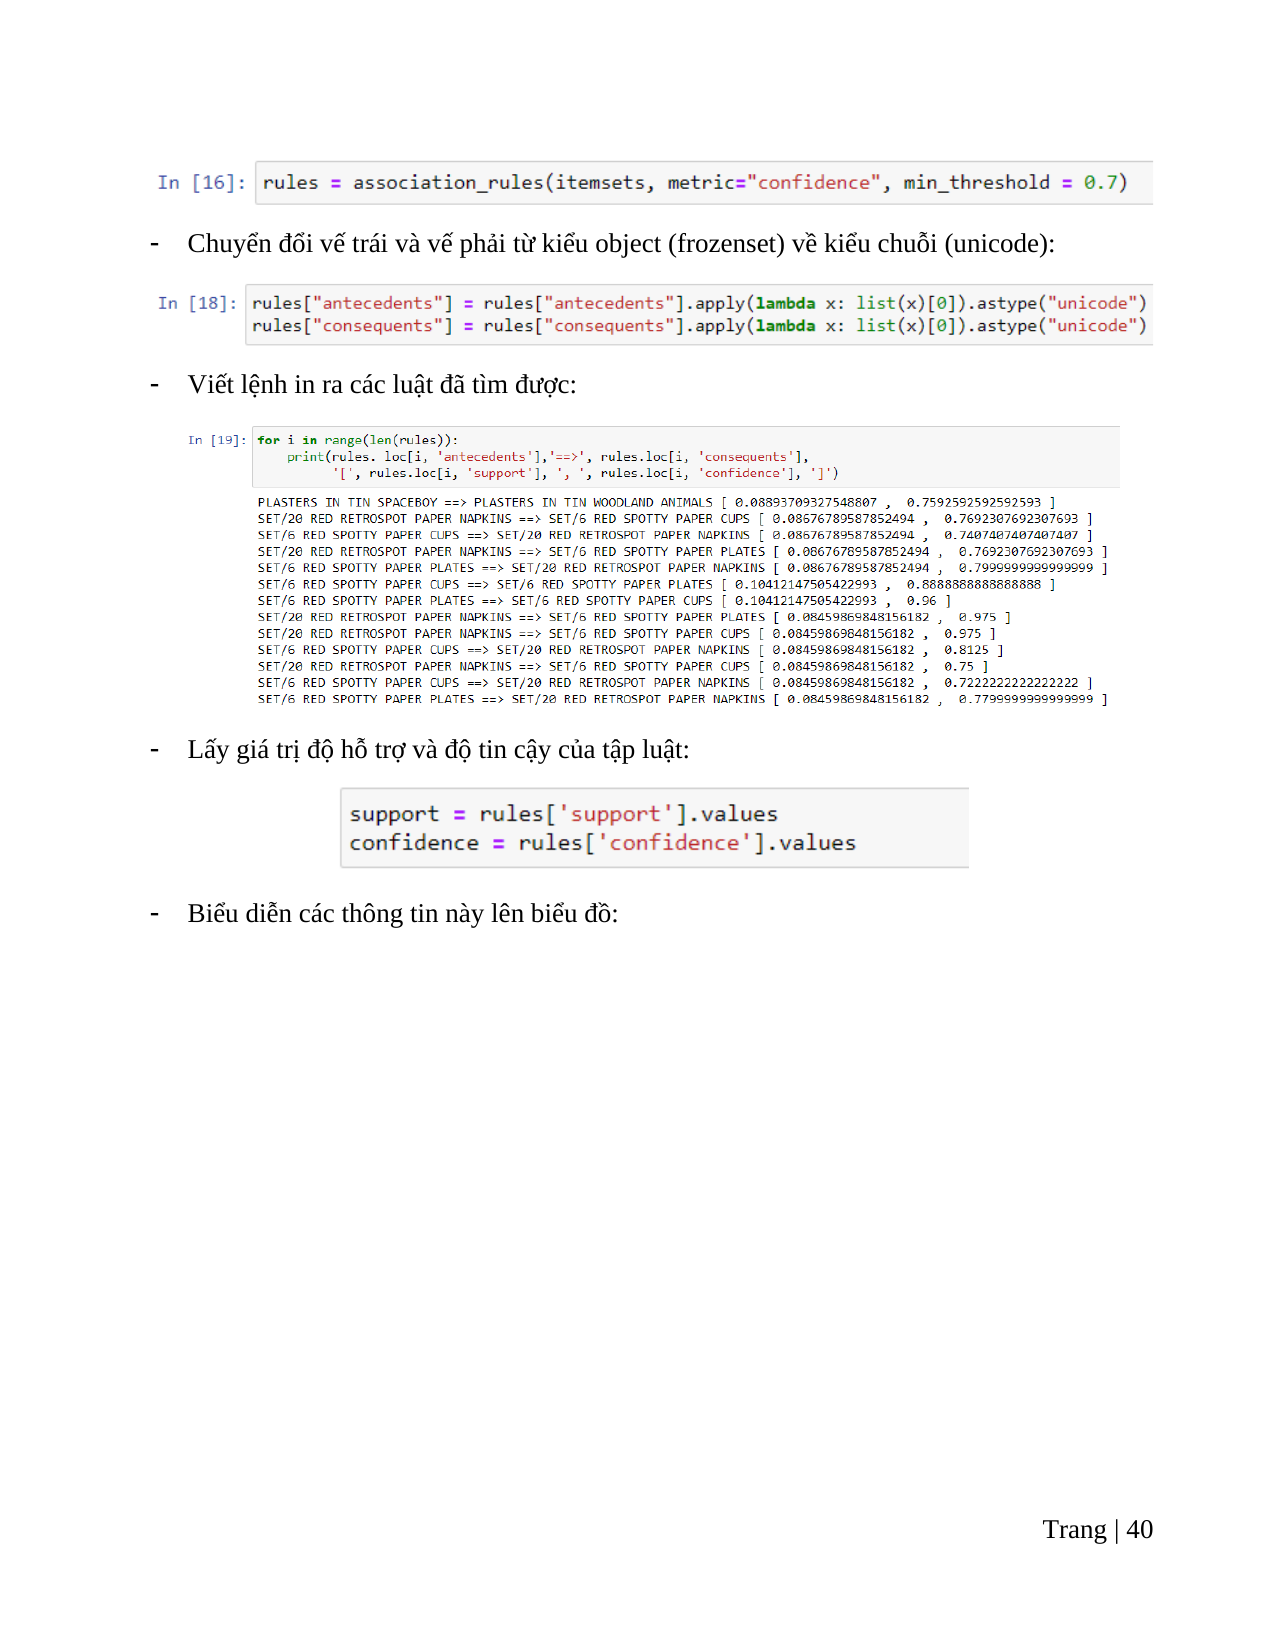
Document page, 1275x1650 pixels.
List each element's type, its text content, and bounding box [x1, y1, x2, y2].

list Chuyển đổi vế trái và vế phải từ kiểu object (frozenset) về kiểu chuỗi (unicode): [150, 227, 1153, 259]
list Viết lệnh in ra các luật đã tìm được: [150, 368, 1153, 399]
list Biểu diễn các thông tin này lên biểu đồ: [150, 897, 1153, 928]
list Lấy giá trị độ hỗ trợ và độ tin cậy của tập luật: [150, 733, 1153, 764]
picture [150, 150, 1154, 209]
picture [334, 783, 969, 879]
picture [183, 418, 1120, 715]
picture [150, 277, 1154, 349]
